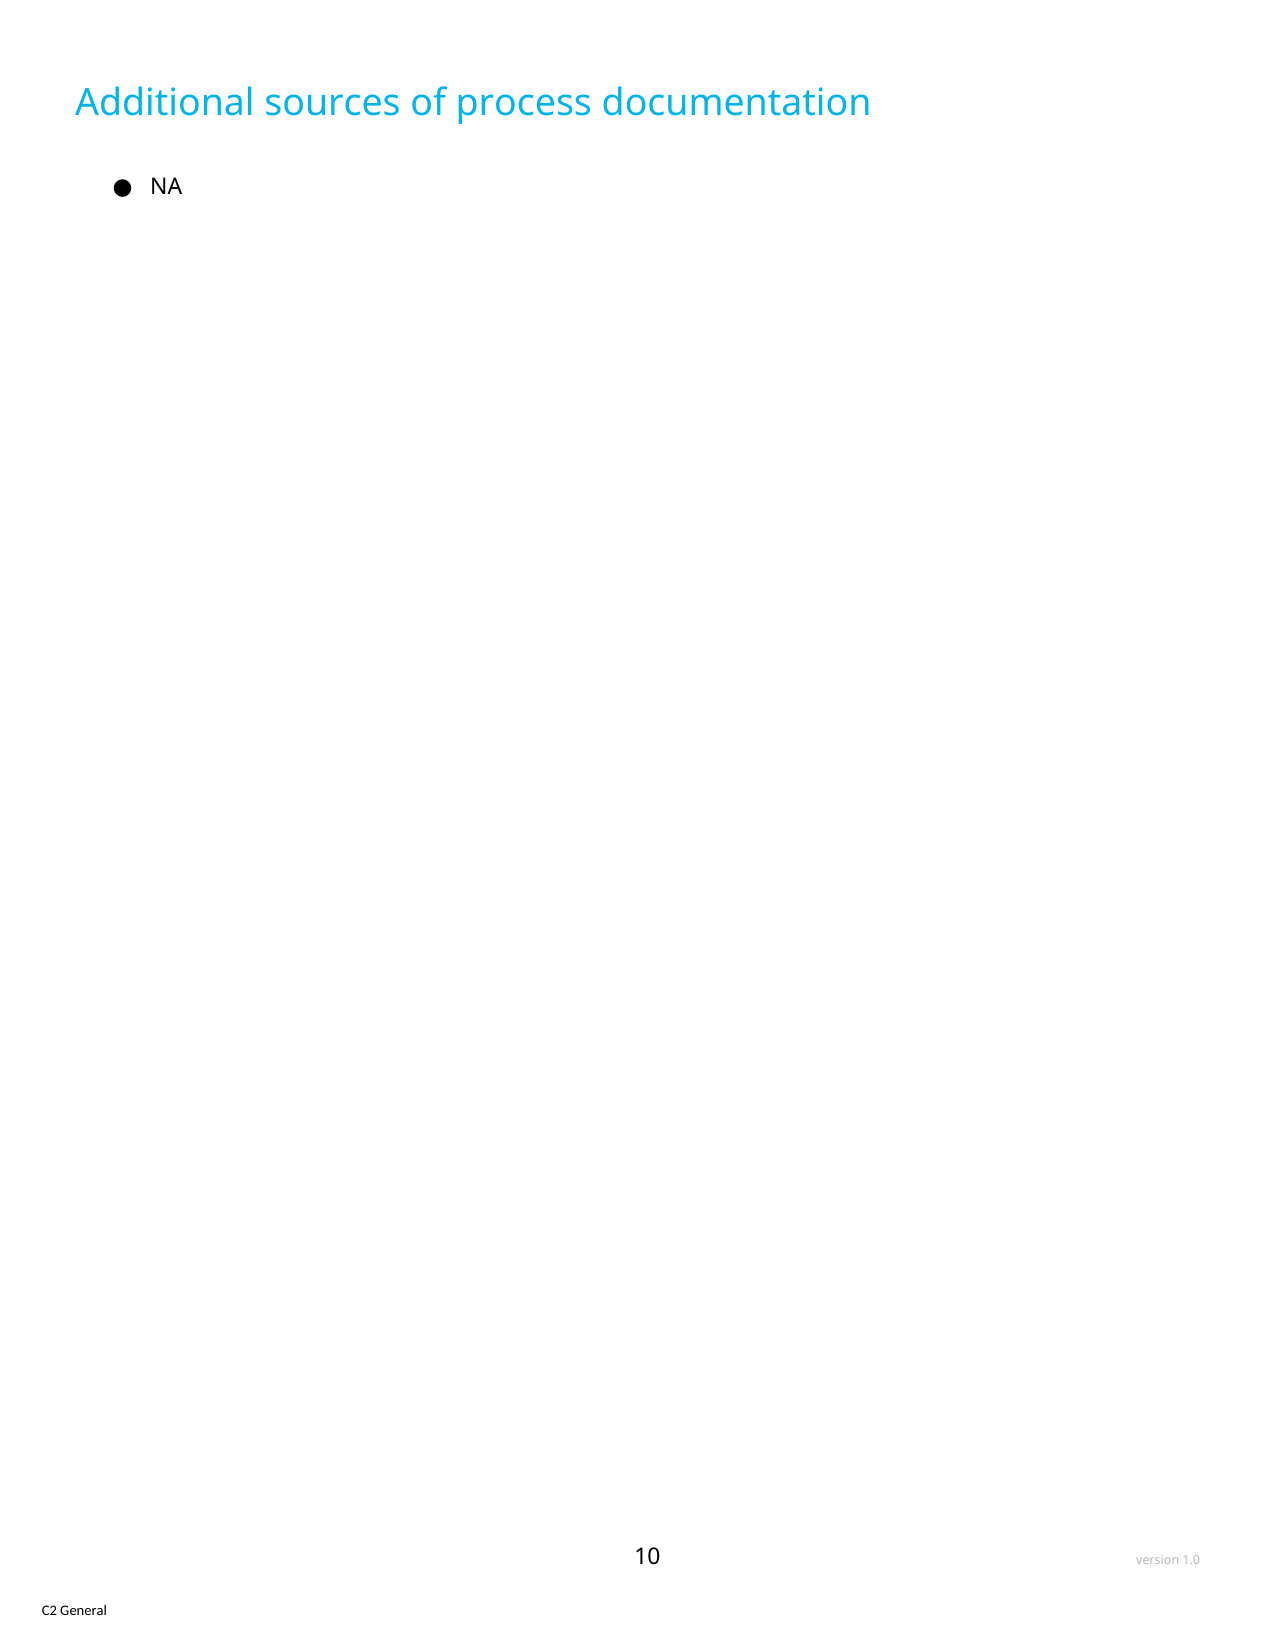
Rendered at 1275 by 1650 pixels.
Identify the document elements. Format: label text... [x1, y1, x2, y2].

subtitle Additional sources of process documentation [75, 75, 1200, 126]
list NA [112, 169, 1200, 201]
